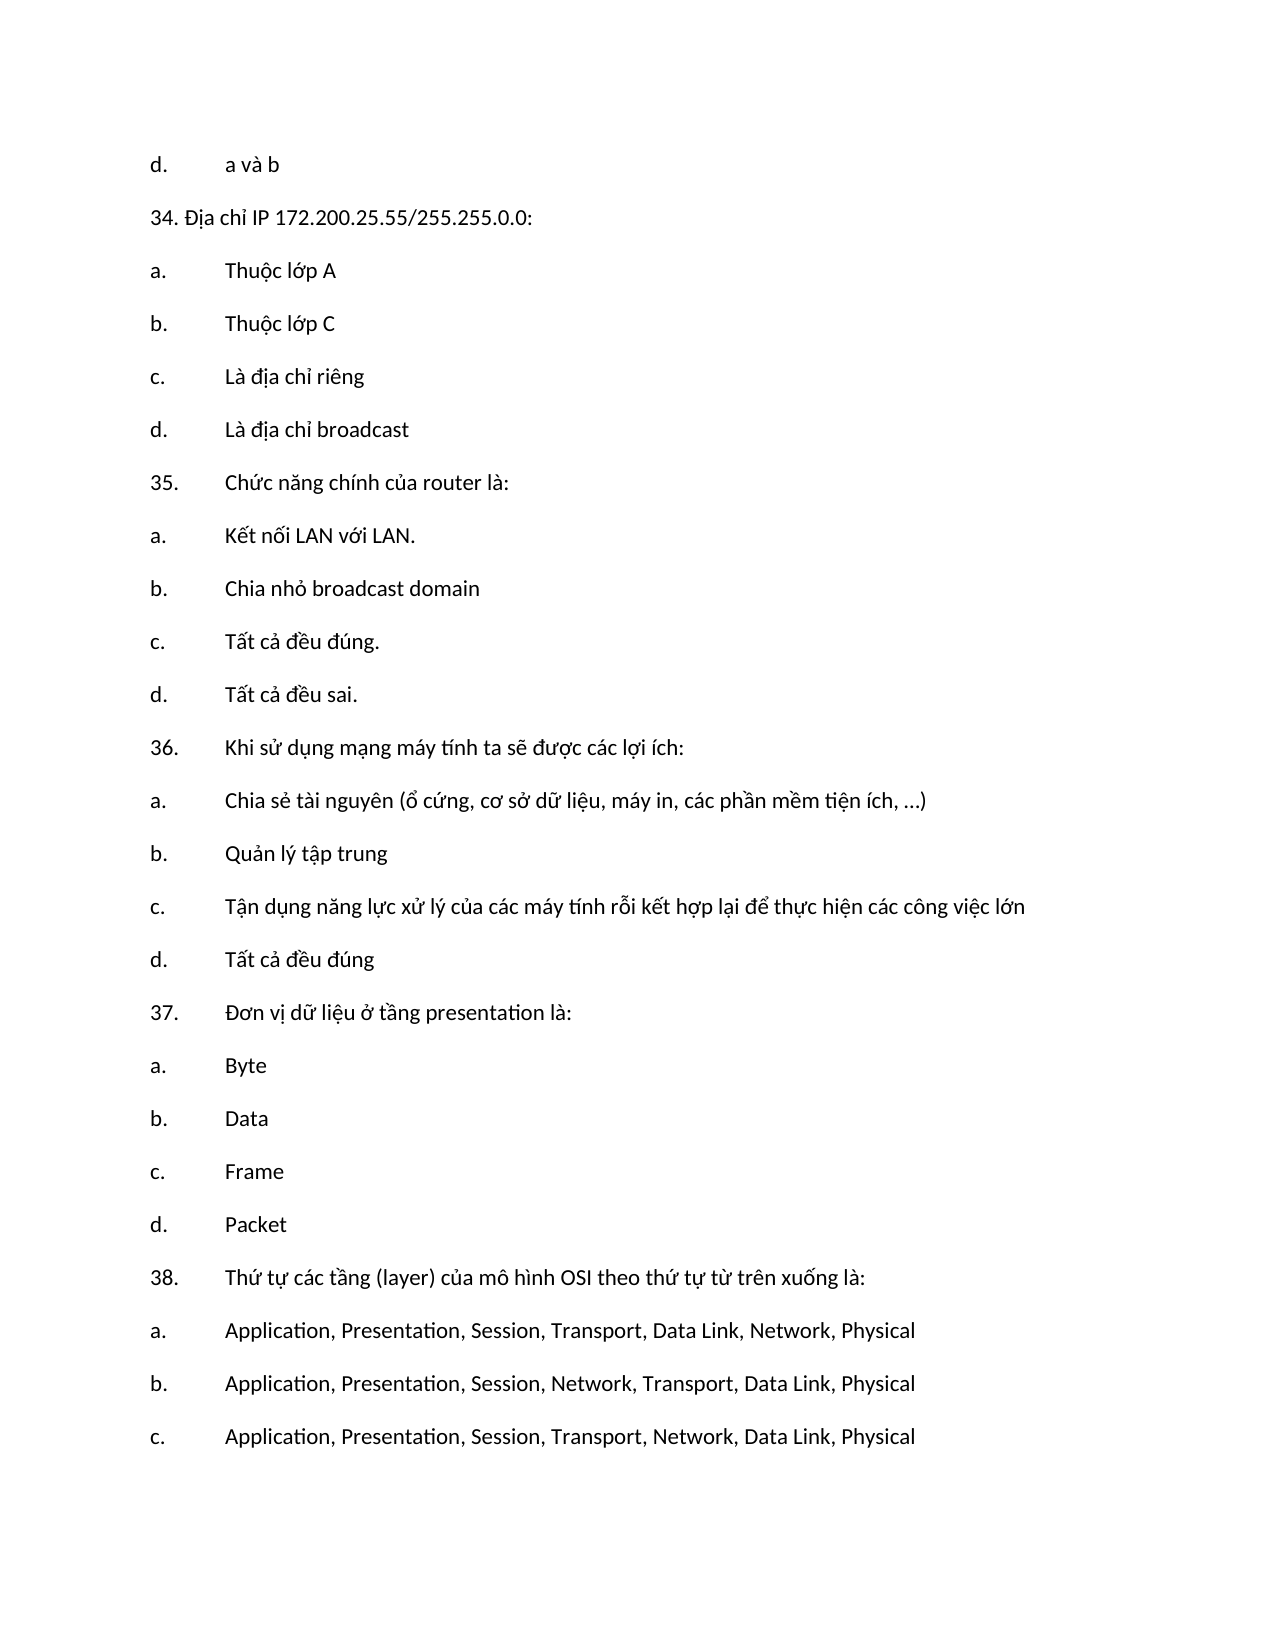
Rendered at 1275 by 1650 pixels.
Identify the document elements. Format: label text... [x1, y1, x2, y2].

text c. Tận dụng năng lực xử lý của các máy tính rỗi kết hợp lại để thực hiện các công việc lớn [150, 892, 1125, 920]
text b. Application, Presentation, Session, Network, Transport, Data Link, Physical [150, 1369, 1125, 1397]
text a. Byte [150, 1051, 1125, 1079]
text a. Thuộc lớp A [150, 256, 1125, 284]
text a. Kết nối LAN với LAN. [150, 521, 1125, 549]
text 34. Địa chỉ IP 172.200.25.55/255.255.0.0: [150, 203, 1125, 231]
text c. Application, Presentation, Session, Transport, Network, Data Link, Physical [150, 1422, 1125, 1451]
text 35. Chức năng chính của router là: [150, 468, 1125, 496]
text c. Là địa chỉ riêng [150, 362, 1125, 390]
text 36. Khi sử dụng mạng máy tính ta sẽ được các lợi ích: [150, 733, 1125, 761]
text d. Là địa chỉ broadcast [150, 415, 1125, 443]
text d. Packet [150, 1210, 1125, 1238]
text c. Frame [150, 1157, 1125, 1185]
text c. Tất cả đều đúng. [150, 627, 1125, 655]
text a. Chia sẻ tài nguyên (ổ cứng, cơ sở dữ liệu, máy in, các phần mềm tiện ích, …) [150, 786, 1125, 814]
text d. a và b [150, 150, 1125, 178]
text d. Tất cả đều đúng [150, 945, 1125, 973]
text a. Application, Presentation, Session, Transport, Data Link, Network, Physical [150, 1316, 1125, 1344]
text b. Data [150, 1104, 1125, 1132]
text b. Chia nhỏ broadcast domain [150, 574, 1125, 602]
text d. Tất cả đều sai. [150, 680, 1125, 708]
text 37. Đơn vị dữ liệu ở tầng presentation là: [150, 998, 1125, 1026]
text b. Quản lý tập trung [150, 839, 1125, 867]
text 38. Thứ tự các tầng (layer) của mô hình OSI theo thứ tự từ trên xuống là: [150, 1263, 1125, 1291]
text b. Thuộc lớp C [150, 309, 1125, 337]
